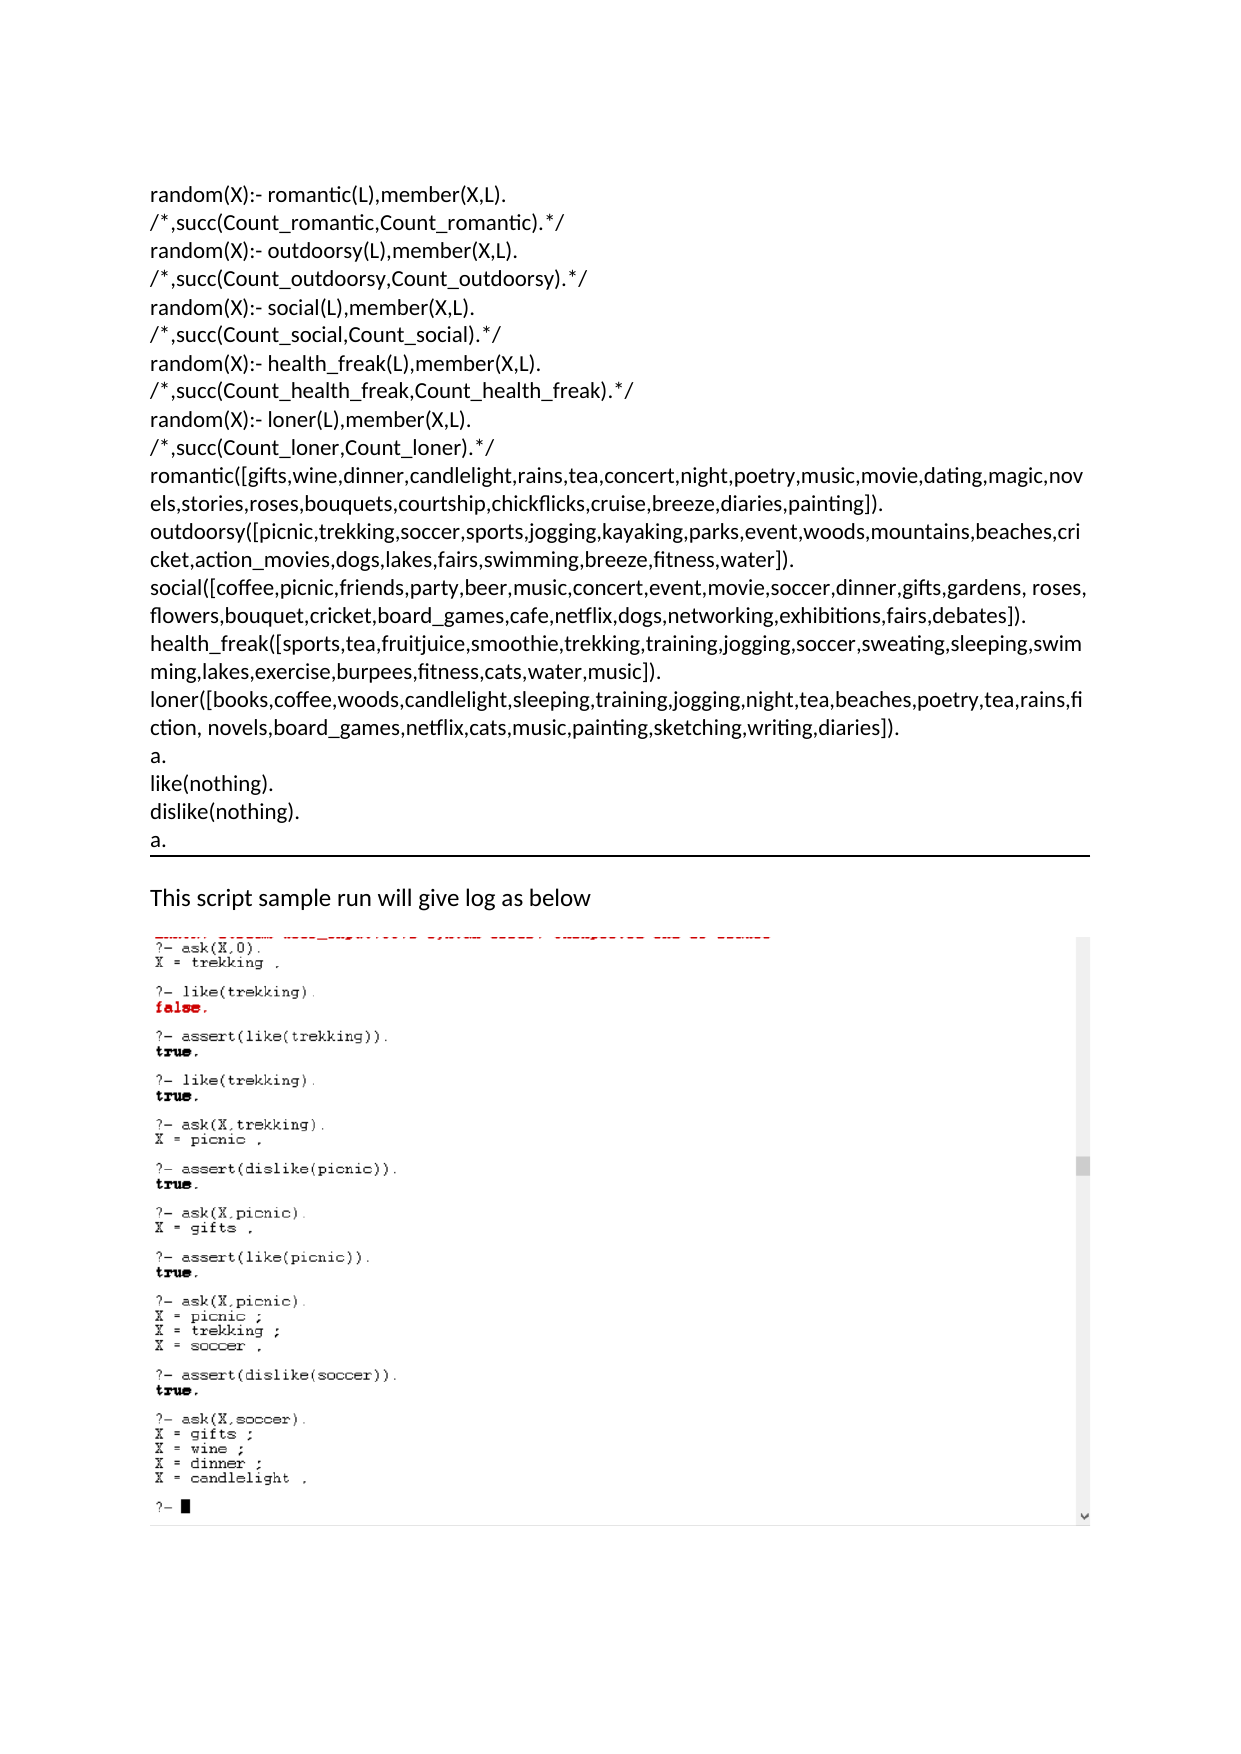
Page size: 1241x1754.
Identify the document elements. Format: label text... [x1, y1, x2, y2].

text random(X):- loner(L),member(X,L). [150, 405, 1090, 433]
text like(nothing). [150, 769, 1090, 797]
text romantic([gifts,wine,dinner,candlelight,rains,tea,concert,night,poetry,music,movie,dating,magic,novels,stories,roses,bouquets,courtship,chickflicks,cruise,breeze,diaries,painting]). [150, 461, 1090, 517]
text dislike(nothing). [150, 797, 1090, 825]
text a. [150, 825, 1090, 855]
text a. [150, 741, 1090, 769]
text social([coffee,picnic,friends,party,beer,music,concert,event,movie,soccer,dinner,gifts,gardens, roses, flowers,bouquet,cricket,board_games,cafe,netflix,dogs,networking,exhibitions,fairs,debates]). [150, 573, 1090, 629]
text /*,succ(Count_health_freak,Count_health_freak).*/ [150, 377, 1090, 405]
text /*,succ(Count_outdoorsy,Count_outdoorsy).*/ [150, 264, 1090, 293]
text health_freak([sports,tea,fruitjuice,smoothie,trekking,training,jogging,soccer,sweating,sleeping,swimming,lakes,exercise,burpees,fitness,cats,water,music]). [150, 629, 1090, 685]
text outdoorsy([picnic,trekking,soccer,sports,jogging,kayaking,parks,event,woods,mountains,beaches,cricket,action_movies,dogs,lakes,fairs,swimming,breeze,fitness,water]). [150, 517, 1090, 573]
text random(X):- outdoorsy(L),member(X,L). [150, 237, 1090, 264]
text loner([books,coffee,woods,candlelight,sleeping,training,jogging,night,tea,beaches,poetry,tea,rains,fiction, novels,board_games,netflix,cats,music,painting,sketching,writing,diaries]). [150, 685, 1090, 741]
text /*,succ(Count_social,Count_social).*/ [150, 321, 1090, 349]
text /*,succ(Count_loner,Count_loner).*/ [150, 433, 1090, 461]
text /*,succ(Count_romantic,Count_romantic).*/ [150, 208, 1090, 237]
text random(X):- romantic(L),member(X,L). [150, 181, 1090, 208]
text This script sample run will give log as below [150, 882, 1090, 912]
text random(X):- health_freak(L),member(X,L). [150, 349, 1090, 377]
text random(X):- social(L),member(X,L). [150, 293, 1090, 321]
